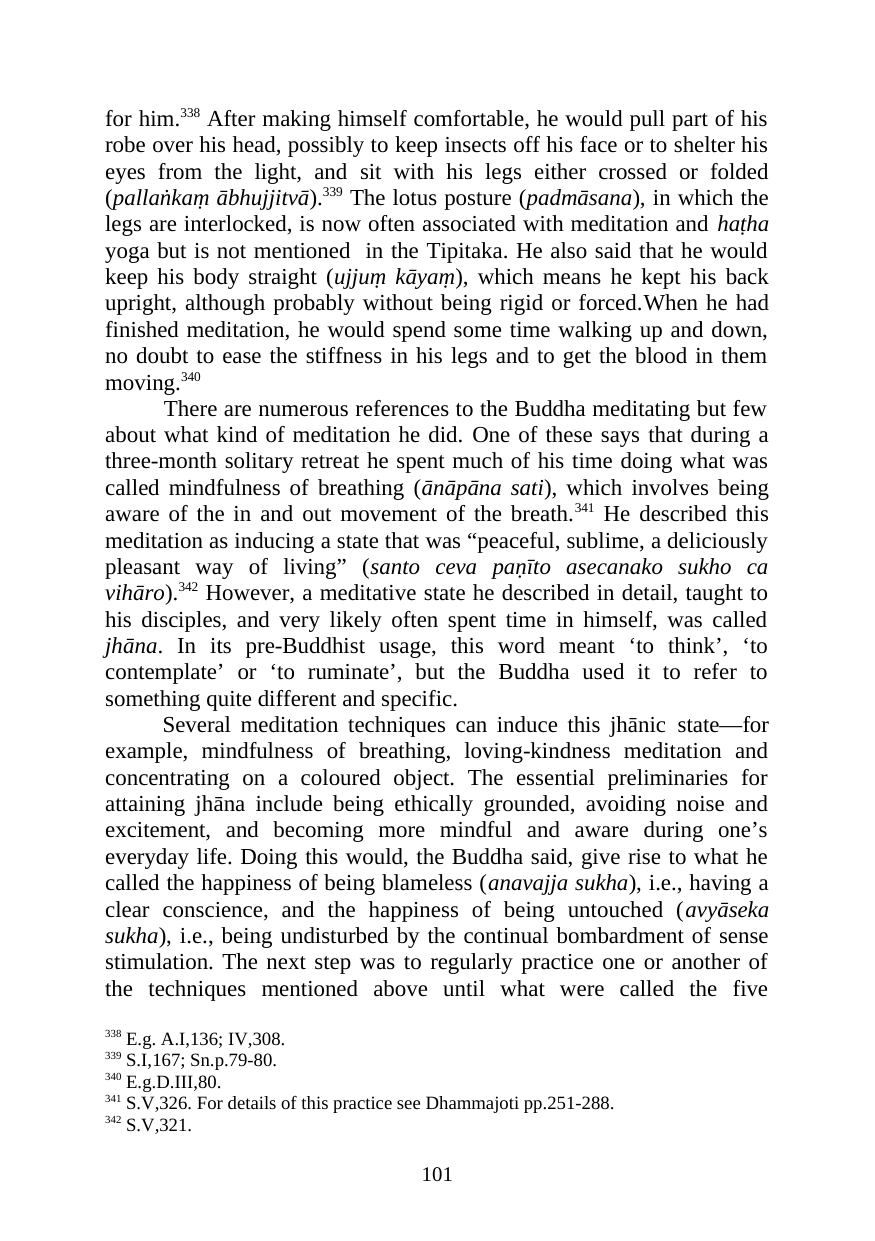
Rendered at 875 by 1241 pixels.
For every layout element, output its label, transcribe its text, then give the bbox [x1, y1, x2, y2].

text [105, 711, 769, 1001]
text After his morning meal it was the Buddha’s habit to go to some quiet place nearby to either meditate or just sit quietly. If he decided to meditate, he would make a simple seat for himself from nearby vegetation or use a mat which he either carried or an attendant carried for him. After making himself comfortable, he would pull part of his robe over his head, possibly to keep insects off his face or to shelter his eyes from the light, and sit with his legs either crossed or folded (pallaṅkaṃ ābhujjitvā). The lotus posture (padmāsana), in which the legs are interlocked, is now often associated with meditation and haṭha yoga but is not mentioned in the Tipitaka. He also said that he would keep his body straight (ujjuṃ kāyaṃ), which means he kept his back upright, although probably without being rigid or forced.When he had finished meditation, he would spend some time walking up and down, no doubt to ease the stiffness in his legs and to get the blood in them moving. [105, 105, 769, 395]
text There are numerous references to the Buddha meditating but few about what kind of meditation he did. One of these says that during a three-month solitary retreat he spent much of his time doing what was called mindfulness of breathing (ānāpāna sati), which involves being aware of the in and out movement of the breath. He described this meditation as inducing a state that was “peaceful, sublime, a deliciously pleasant way of living” (santo ceva paṇīto asecanako sukho ca vihāro). However, a meditative state he described in detail, taught to his disciples, and very likely often spent time in himself, was called jhāna. In its pre-Buddhist usage, this word meant ‘to think’, ‘to contemplate’ or ‘to ruminate’, but the Buddha used it to refer to something quite different and specific. [105, 395, 769, 711]
